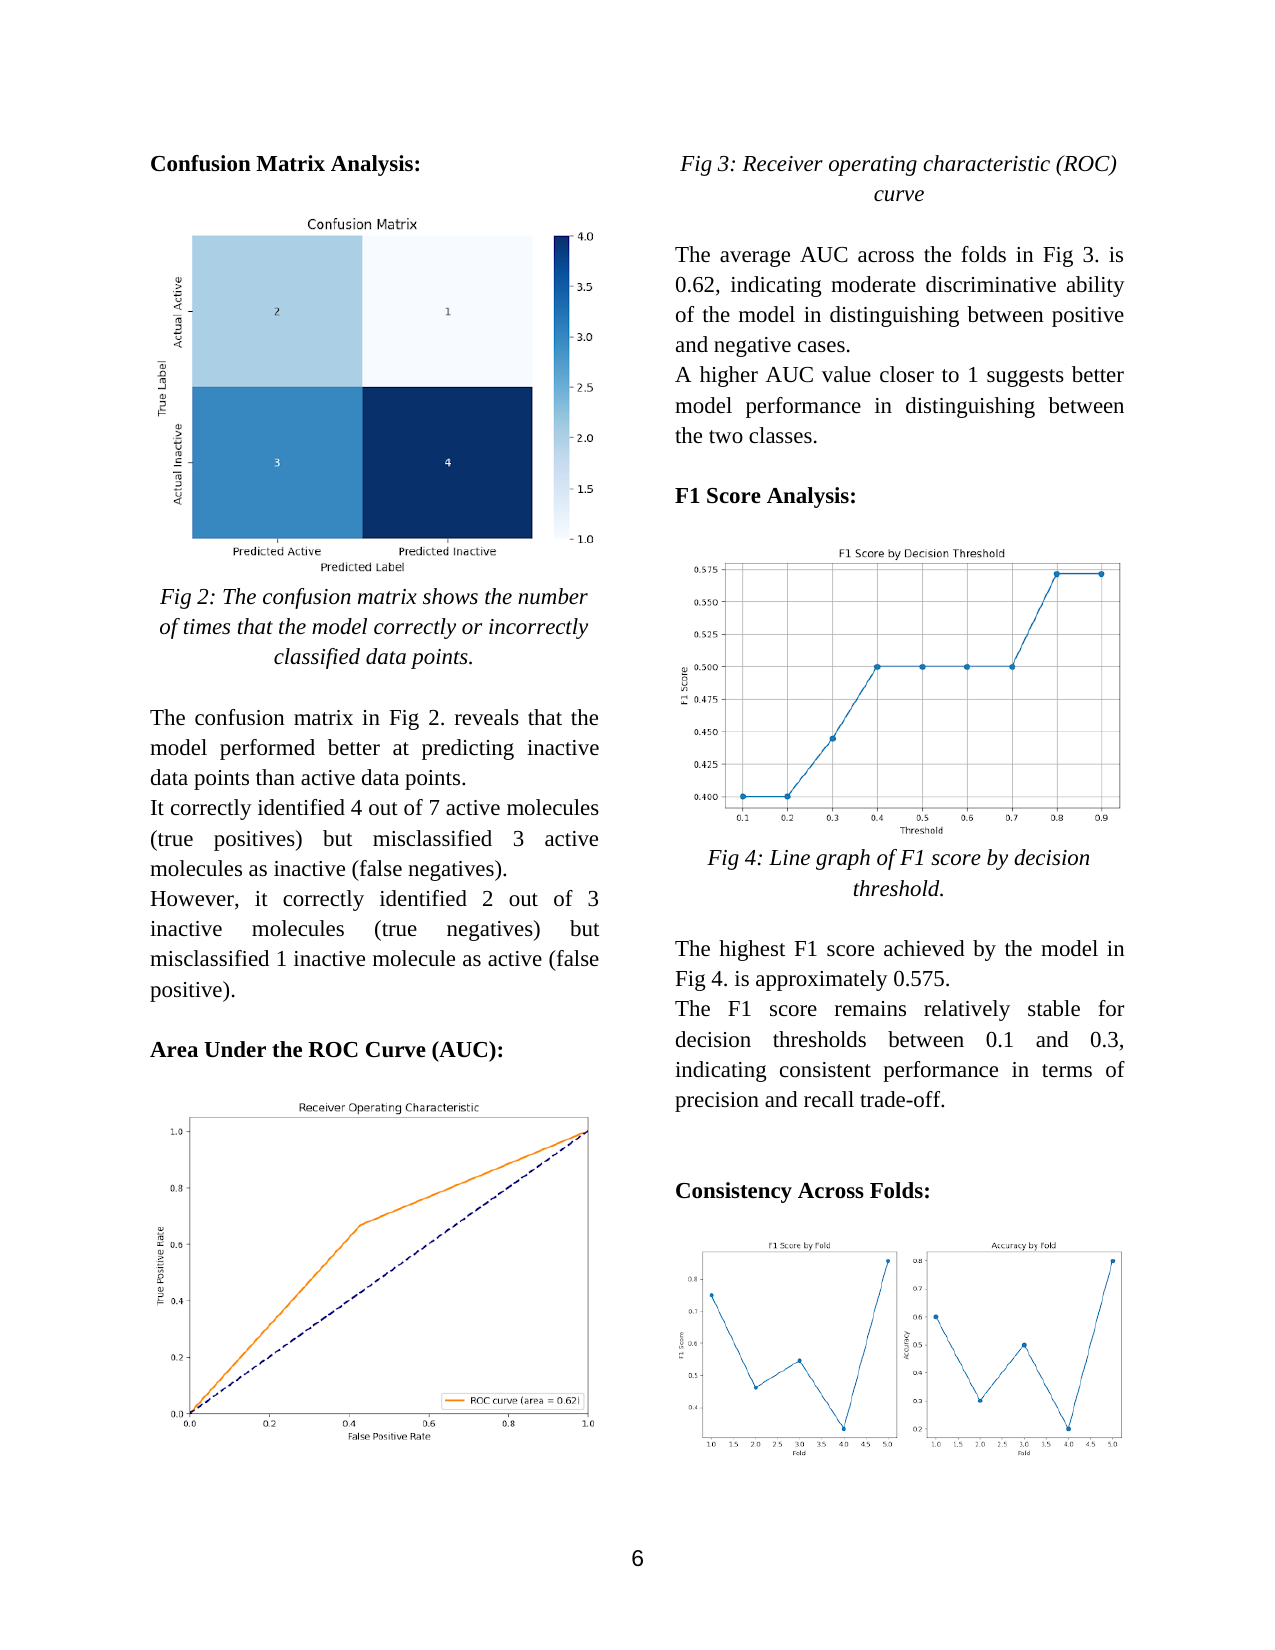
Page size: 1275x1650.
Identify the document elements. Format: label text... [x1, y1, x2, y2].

picture [675, 1237, 1125, 1461]
text It correctly identified 4 out of 7 active molecules (true positives) but misclassified 3 active molecules as inactive (false negatives). [150, 794, 600, 881]
text The average AUC across the folds in Fig 3. is 0.62, indicating moderate discriminative ability of the model in distinguishing between positive and negative cases. [675, 241, 1125, 358]
text Fig 3: Receiver operating characteristic (ROC) curve [675, 150, 1125, 207]
picture [675, 542, 1125, 841]
text Consistency Across Folds: [675, 1177, 1125, 1203]
text However, it correctly identified 2 out of 3 inactive molecules (true negatives) but misclassified 1 inactive molecule as active (false positive). [150, 885, 600, 1002]
text A higher AUC value closer to 1 suggests better model performance in distinguishing between the two classes. [675, 361, 1125, 448]
picture [150, 1096, 600, 1447]
text Fig 4: Line graph of F1 score by decision threshold. [675, 844, 1125, 901]
text Fig 2: The confusion matrix shows the number of times that the model correctly or incorrectly classified data points. [150, 583, 600, 670]
text Area Under the ROC Curve (AUC): [150, 1036, 600, 1062]
text Confusion Matrix Analysis: [150, 150, 600, 176]
text F1 Score Analysis: [675, 482, 1125, 509]
text The confusion matrix in Fig 2. reveals that the model performed better at predicting inactive data points than active data points. [150, 704, 600, 791]
text The F1 score remains relatively stable for decision thresholds between 0.1 and 0.3, indicating consistent performance in terms of precision and recall trade-off. [675, 996, 1125, 1112]
text The highest F1 score achieved by the model in Fig 4. is approximately 0.575. [675, 935, 1125, 992]
picture [150, 210, 600, 580]
